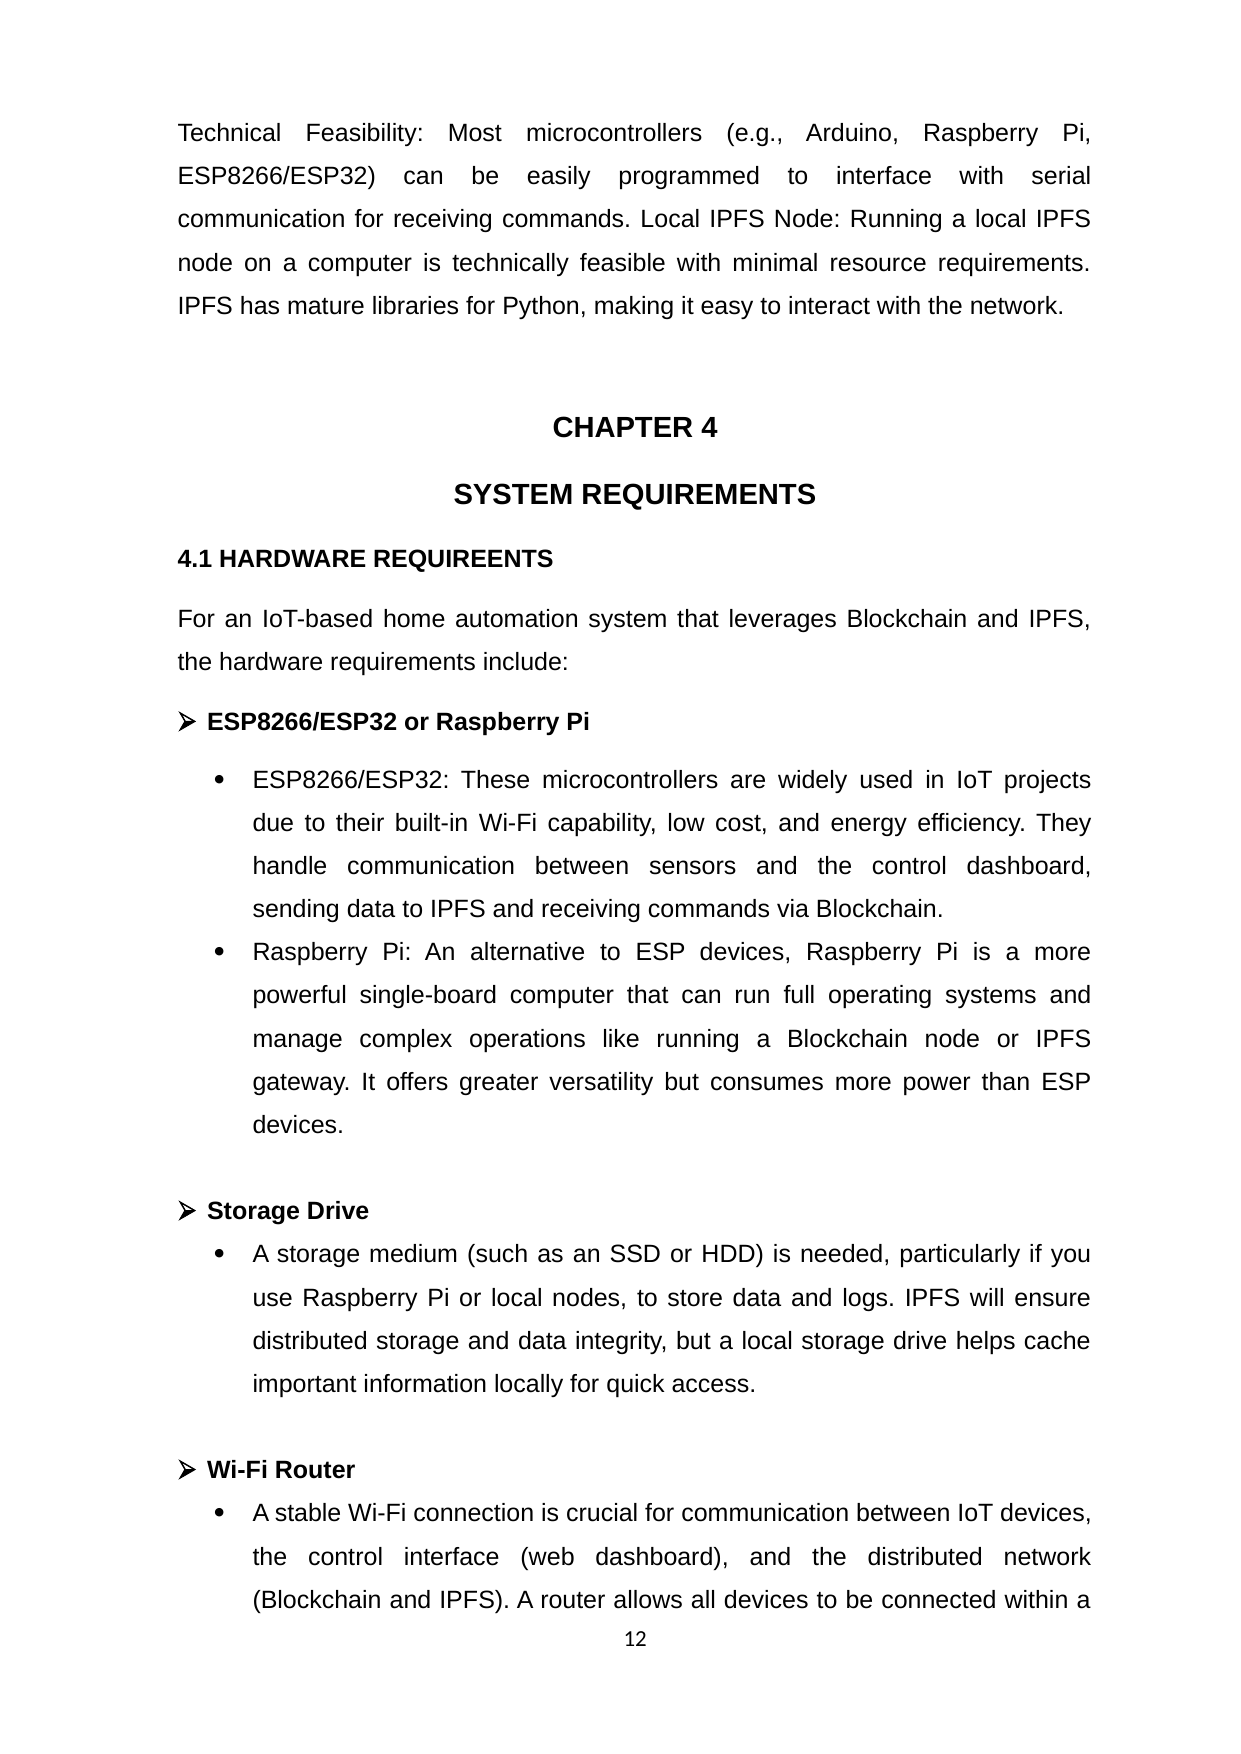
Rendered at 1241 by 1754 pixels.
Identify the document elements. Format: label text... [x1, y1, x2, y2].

list Storage Drive [177, 1196, 1092, 1225]
list ESP8266/ESP32 or Raspberry Pi [177, 707, 1092, 736]
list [215, 1498, 1092, 1613]
text Technical Feasibility: Most microcontrollers (e.g., Arduino, Raspberry Pi, ESP8266/ESP32) can be easily programmed to interface with serial communication for receiving commands. Local IPFS Node: Running a local IPFS node on a computer is technically feasible with minimal resource requirements. IPFS has mature libraries for Python, making it easy to interact with the network. [177, 118, 1092, 319]
text SYSTEM REQUIREMENTS [177, 477, 1092, 511]
list A storage medium (such as an SSD or HDD) is needed, particularly if you use Raspberry Pi or local nodes, to store data and logs. IPFS will ensure distributed storage and data integrity, but a local storage drive helps cache important information locally for quick access. [215, 1239, 1092, 1397]
text CHAPTER 4 [177, 410, 1092, 444]
list ESP8266/ESP32: These microcontrollers are widely used in IoT projects due to their built-in Wi-Fi capability, low cost, and energy efficiency. They handle communication between sensors and the control dashboard, sending data to IPFS and receiving commands via Blockchain. [215, 764, 1092, 923]
list Wi-Fi Router [177, 1455, 1092, 1484]
list Raspberry Pi: An alternative to ESP devices, Raspberry Pi is a more powerful single-board computer that can run full operating systems and manage complex operations like running a Blockchain node or IPFS gateway. It offers greater versatility but consumes more power than ESP devices. [215, 937, 1092, 1138]
text 4.1 HARDWARE REQUIREENTS [177, 544, 1092, 573]
text For an IoT-based home automation system that leverages Blockchain and IPFS, the hardware requirements include: [177, 604, 1092, 676]
